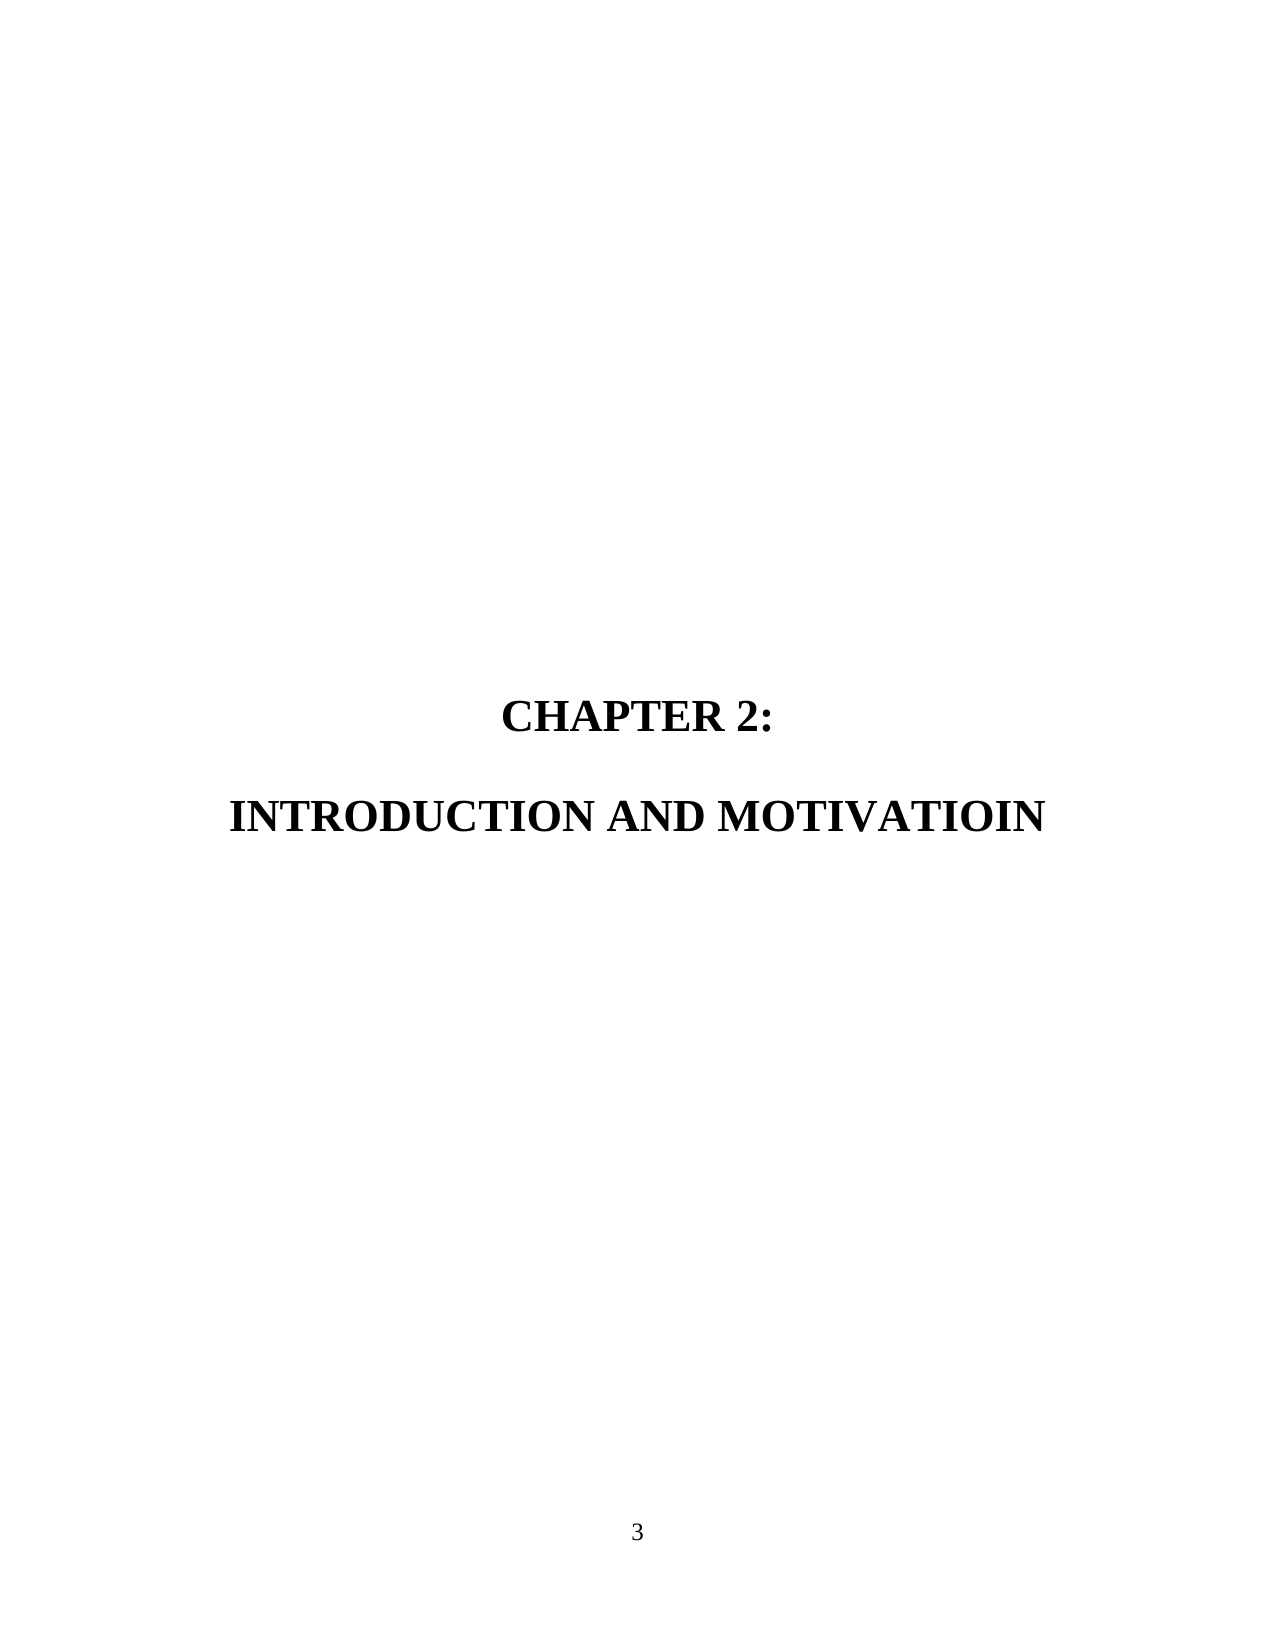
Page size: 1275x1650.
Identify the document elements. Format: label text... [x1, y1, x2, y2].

text INTRODUCTION AND MOTIVATIOIN [150, 788, 1125, 841]
text CHAPTER 2: [150, 688, 1125, 741]
